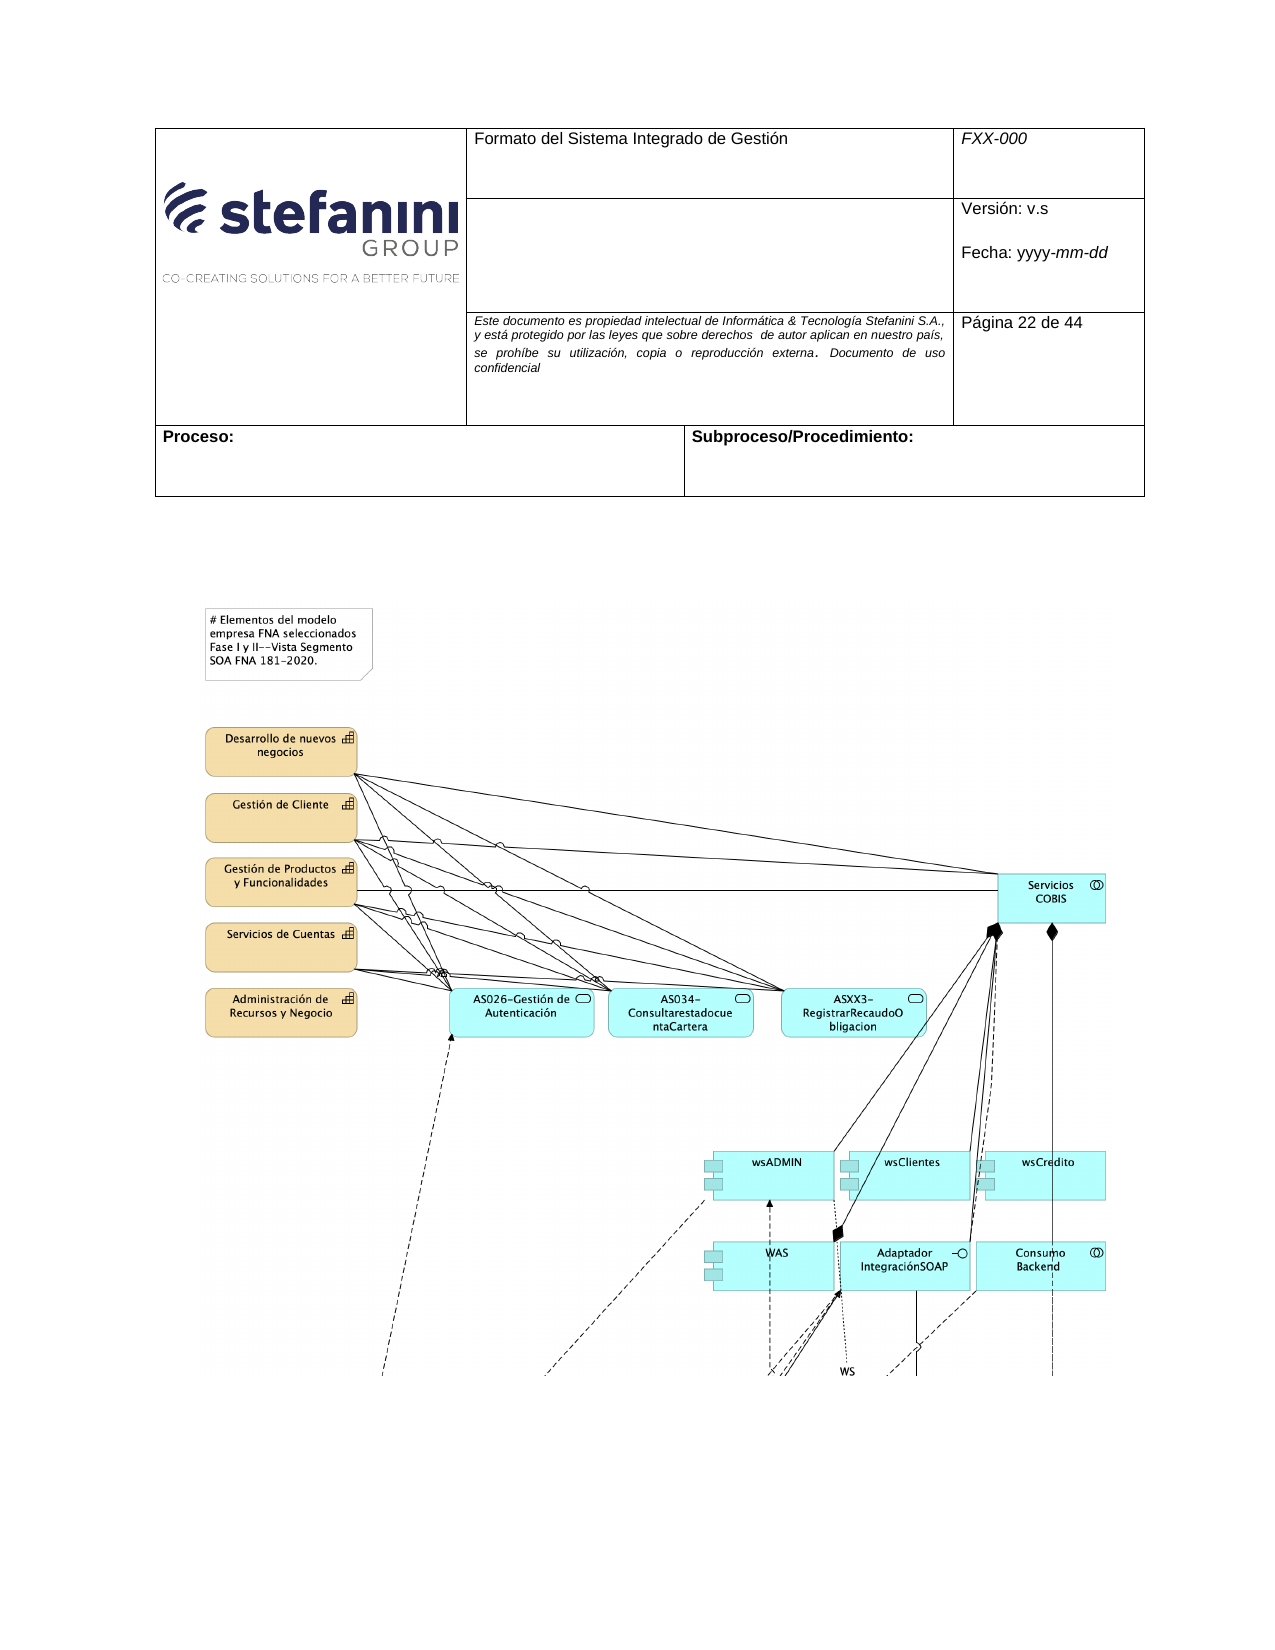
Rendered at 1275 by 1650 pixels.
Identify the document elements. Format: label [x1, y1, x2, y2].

picture [162, 182, 460, 286]
picture [196, 599, 1115, 1376]
